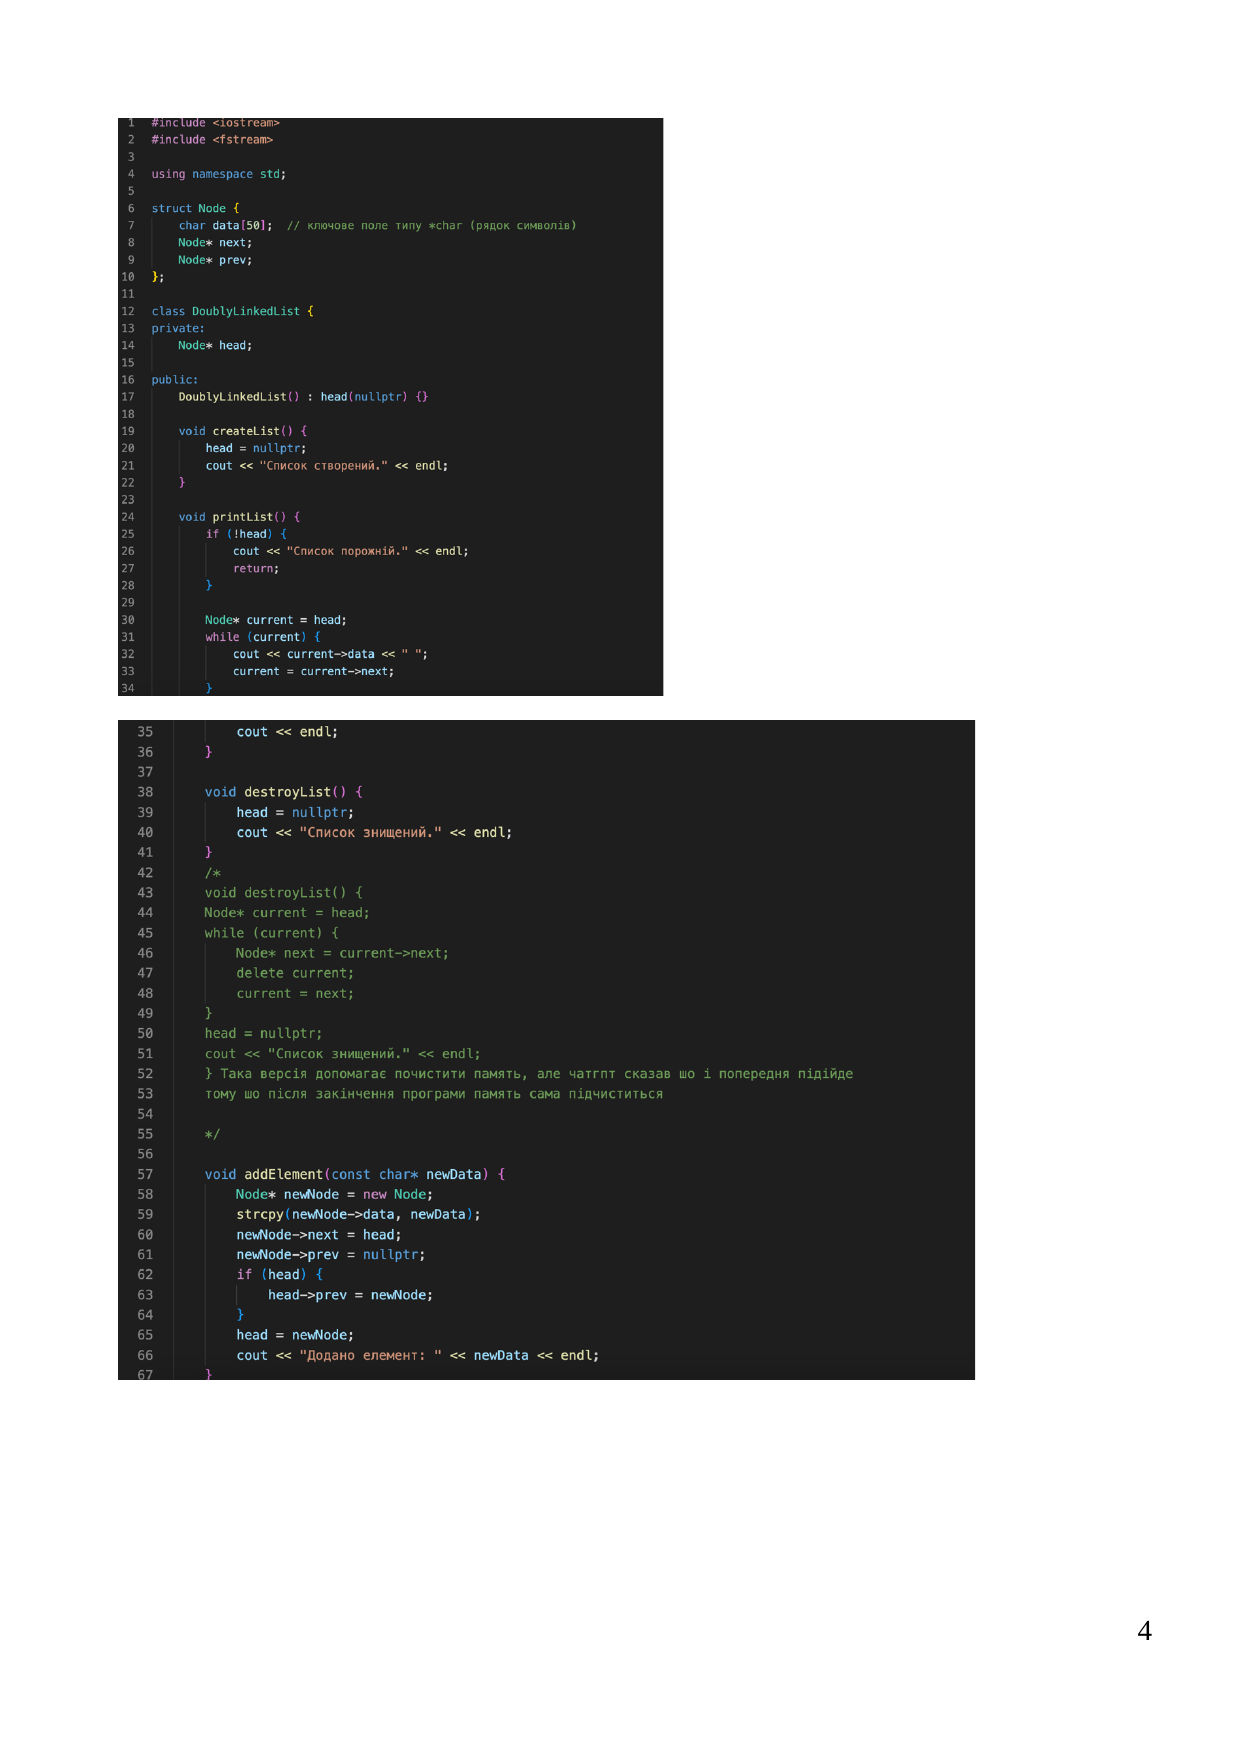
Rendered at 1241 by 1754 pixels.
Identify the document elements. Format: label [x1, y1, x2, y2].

picture [118, 720, 976, 1380]
picture [118, 118, 664, 696]
